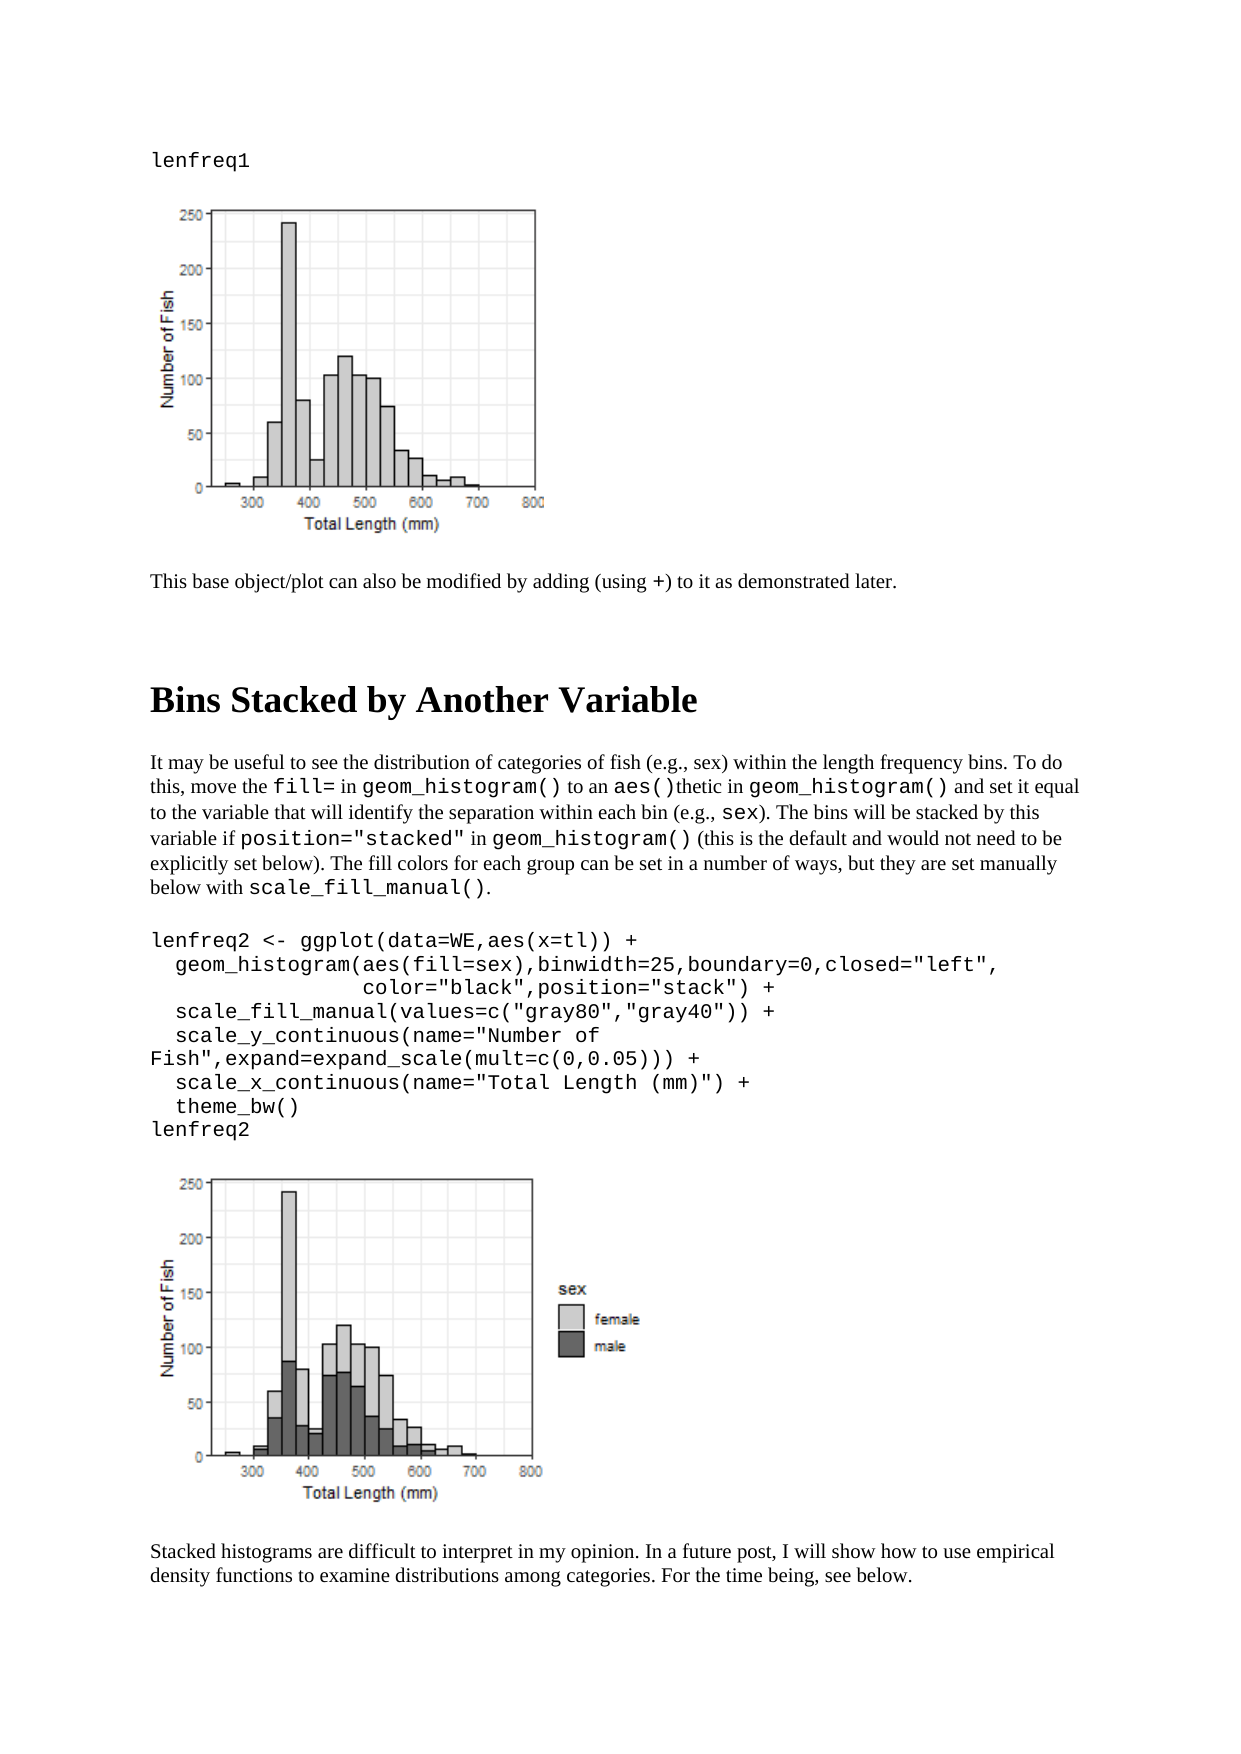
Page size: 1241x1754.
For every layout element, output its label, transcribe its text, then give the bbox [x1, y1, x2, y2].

text theme_bw() [150, 1096, 1090, 1119]
text color="black",position="stack") + [150, 977, 1090, 1001]
text scale_x_continuous(name="Total Length (mm)") + [150, 1072, 1090, 1096]
picture [150, 1172, 657, 1510]
text scale_y_continuous(name="Number of Fish",expand=expand_scale(mult=c(0,0.05))) + [150, 1025, 1090, 1072]
text lenfreq2 [150, 1119, 1090, 1143]
text This base object/plot can also be modified by adding (using +) to it as demonstrated later. [150, 569, 1090, 595]
text lenfreq1 [150, 150, 1090, 174]
text scale_fill_manual(values=c("gray80","gray40")) + [150, 1001, 1090, 1025]
text It may be useful to see the distribution of categories of fish (e.g., sex) within the length frequency bins. To do this, move the fill= in geom_histogram() to an aes()thetic in geom_histogram() and set it equal to the variable that will identify the separation within each bin (e.g., sex). The bins will be stacked by this variable if position="stacked" in geom_histogram() (this is the default and would not need to be explicitly set below). The fill colors for each group can be set in a number of ways, but they are set manually below with scale_fill_manual(). [150, 750, 1090, 901]
text lenfreq2 <- ggplot(data=WE,aes(x=tl)) + [150, 930, 1090, 954]
text Bins Stacked by Another Variable [150, 678, 1090, 721]
text geom_histogram(aes(fill=sex),binwidth=25,boundary=0,closed="left", [150, 954, 1090, 977]
text Stacked histograms are difficult to interpret in my opinion. In a future post, I will show how to use empirical density functions to examine distributions among categories. For the time being, see below. [150, 1539, 1090, 1587]
picture [150, 202, 544, 541]
